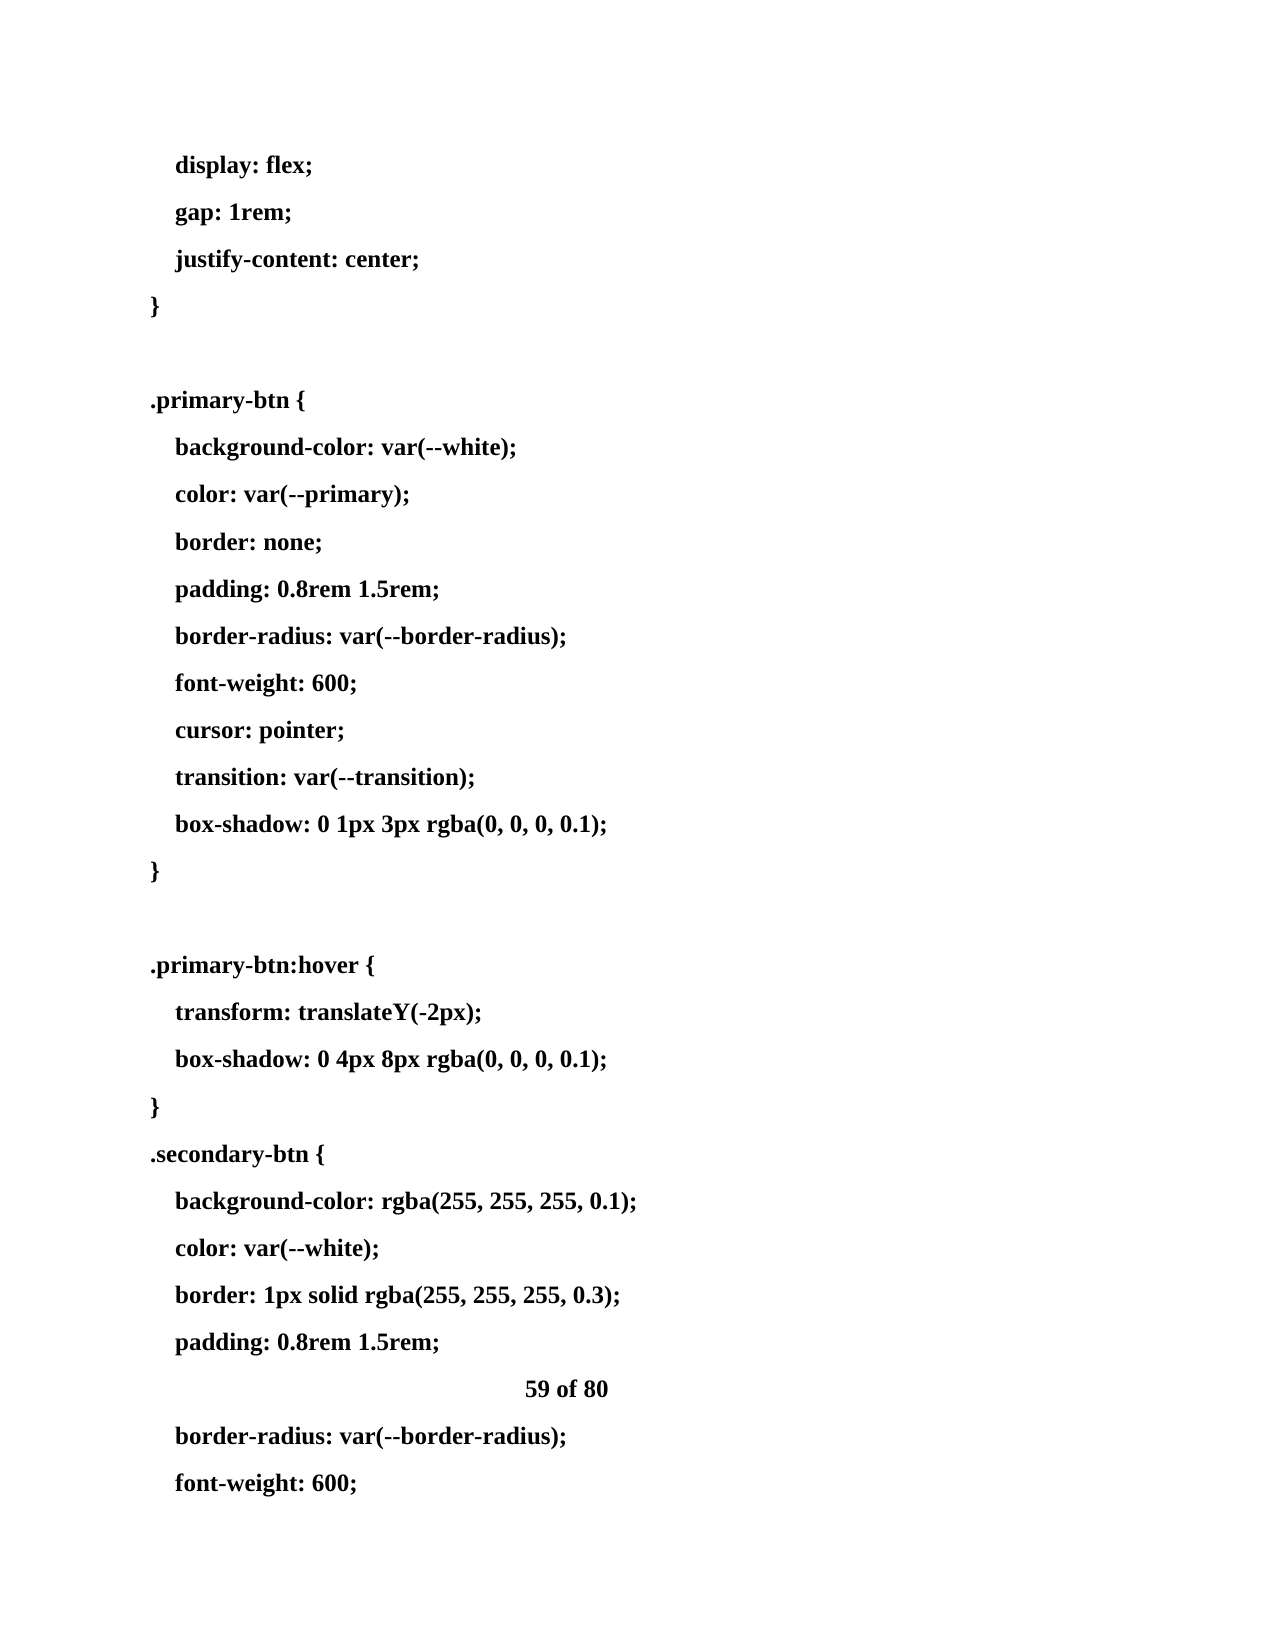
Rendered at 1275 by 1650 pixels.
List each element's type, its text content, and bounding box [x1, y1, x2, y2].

text padding: 0.8rem 1.5rem; [150, 1327, 1125, 1356]
text color: var(--white); [150, 1233, 1125, 1262]
text box-shadow: 0 4px 8px rgba(0, 0, 0, 0.1); [150, 1044, 1125, 1073]
text } [150, 856, 1125, 885]
text } [150, 291, 1125, 320]
text border-radius: var(--border-radius); [150, 621, 1125, 649]
text } [150, 1092, 1125, 1120]
text box-shadow: 0 1px 3px rgba(0, 0, 0, 0.1); [150, 809, 1125, 838]
text border-radius: var(--border-radius); [150, 1421, 1125, 1450]
text .secondary-btn { [150, 1139, 1125, 1167]
text gap: 1rem; [150, 197, 1125, 226]
text background-color: var(--white); [150, 432, 1125, 461]
text border: 1px solid rgba(255, 255, 255, 0.3); [150, 1280, 1125, 1309]
text font-weight: 600; [150, 668, 1125, 697]
text justify-content: center; [150, 244, 1125, 273]
text display: flex; [150, 150, 1125, 179]
text background-color: rgba(255, 255, 255, 0.1); [150, 1186, 1125, 1214]
text .primary-btn:hover { [150, 950, 1125, 979]
text .primary-btn { [150, 385, 1125, 414]
text padding: 0.8rem 1.5rem; [150, 574, 1125, 602]
text border: none; [150, 527, 1125, 555]
text color: var(--primary); [150, 479, 1125, 508]
text font-weight: 600; [150, 1468, 1125, 1497]
text 59 of 80 [150, 1374, 1125, 1403]
text transition: var(--transition); [150, 762, 1125, 791]
text transform: translateY(-2px); [150, 997, 1125, 1026]
text cursor: pointer; [150, 715, 1125, 744]
